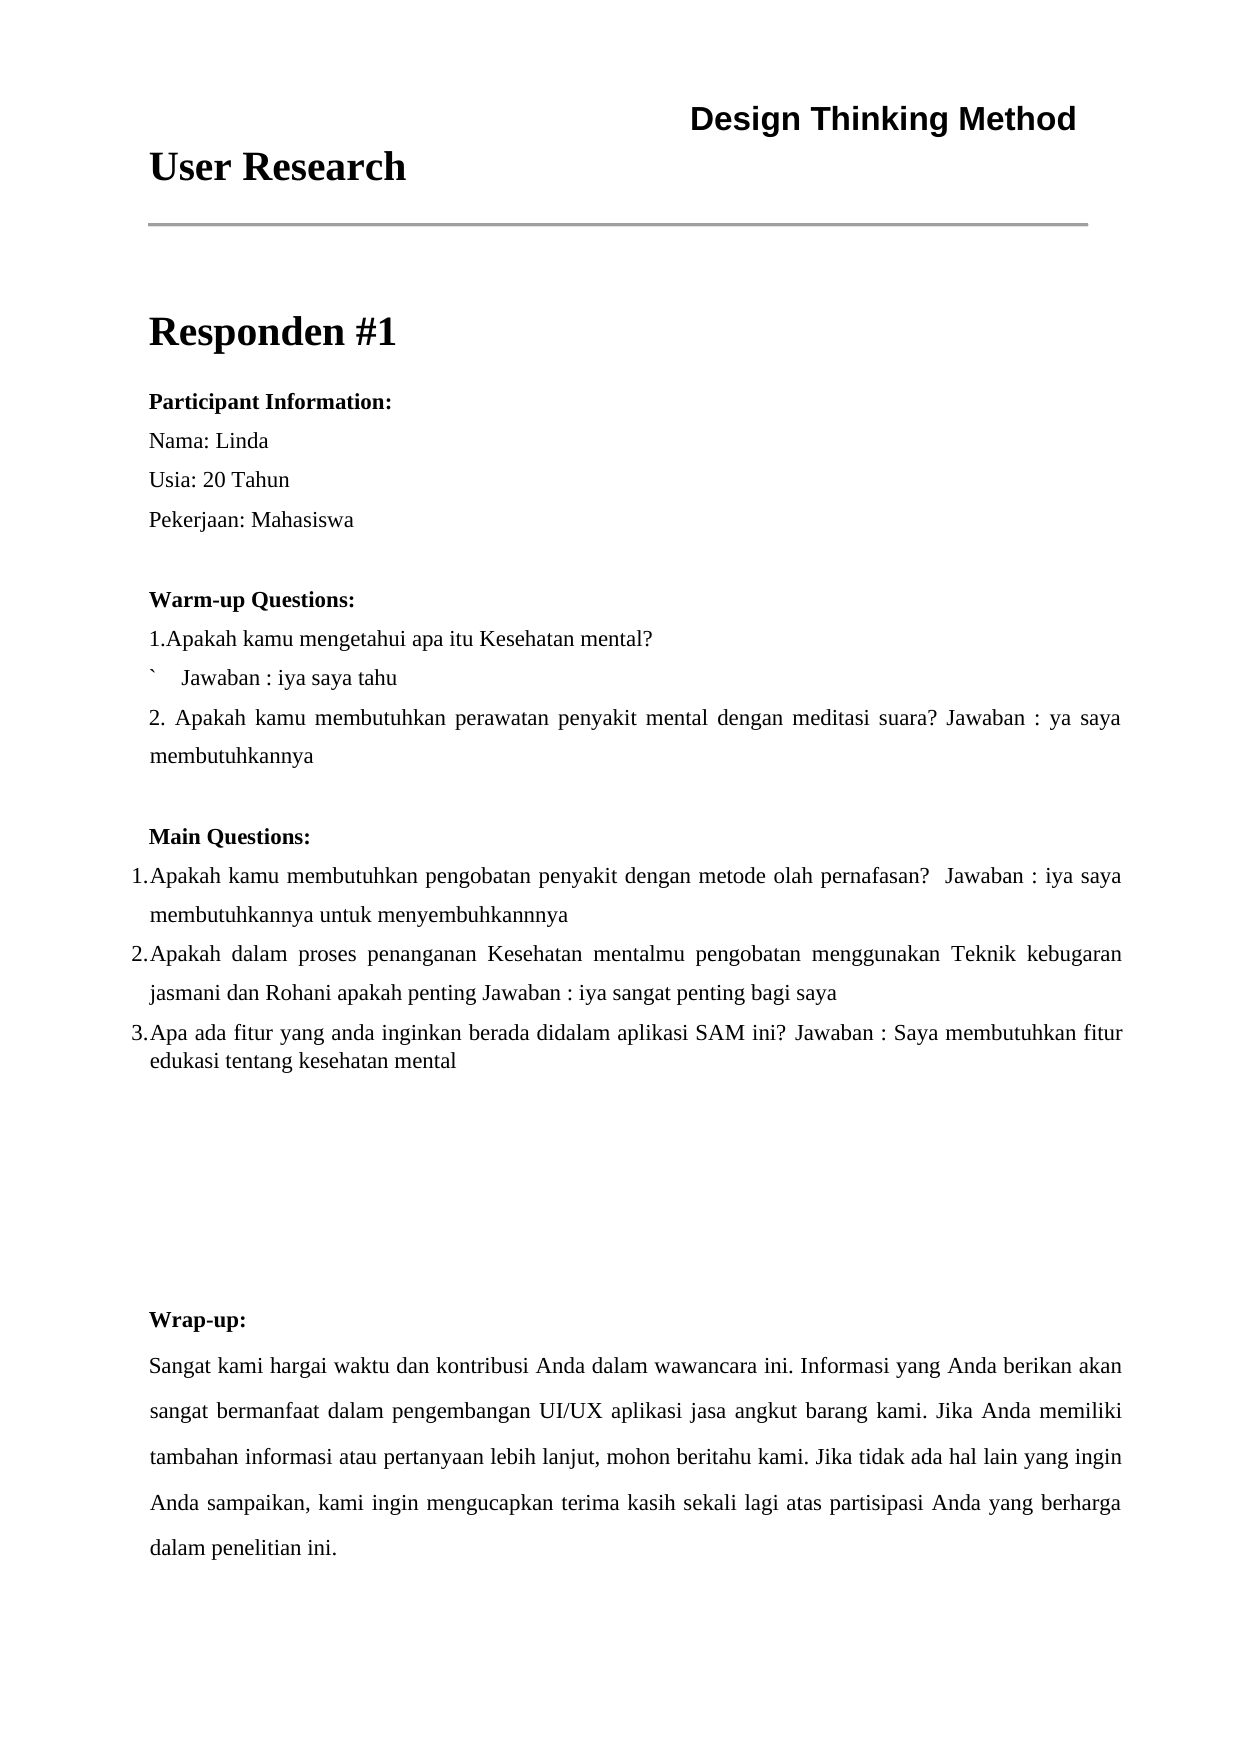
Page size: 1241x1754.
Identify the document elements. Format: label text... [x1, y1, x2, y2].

text ` Jawaban : iya saya tahu [148, 664, 1123, 691]
list Apakah kamu membutuhkan pengobatan penyakit dengan metode olah pernafasan? Jawaban : iya saya membutuhkannya untuk menyembuhkannnya [148, 862, 1123, 928]
text Nama: Linda [148, 427, 1123, 454]
text Usia: 20 Tahun [148, 466, 1123, 493]
list Apakah dalam proses penanganan Kesehatan mentalmu pengobatan menggunakan Teknik kebugaran jasmani dan Rohani apakah penting Jawaban : iya sangat penting bagi saya [148, 941, 1123, 1006]
text Warm-up Questions: [148, 586, 1123, 612]
text 1.Apakah kamu mengetahui apa itu Kesehatan mental? [148, 625, 1123, 651]
subtitle Responden #1 [148, 306, 1123, 354]
text Wrap-up: [148, 1306, 1123, 1332]
text Main Questions: [148, 823, 1123, 849]
text Sangat kami hargai waktu dan kontribusi Anda dalam wawancara ini. Informasi yang Anda berikan akan sangat bermanfaat dalam pengembangan UI/UX aplikasi jasa angkut barang kami. Jika Anda memiliki tambahan informasi atau pertanyaan lebih lanjut, mohon beritahu kami. Jika tidak ada hal lain yang ingin Anda sampaikan, kami ingin mengucapkan terima kasih sekali lagi atas partisipasi Anda yang berharga dalam penelitian ini. [148, 1352, 1123, 1561]
list Apa ada fitur yang anda inginkan berada didalam aplikasi SAM ini? Jawaban : Saya membutuhkan fitur edukasi tentang kesehatan mental [148, 1019, 1123, 1073]
text Pekerjaan: Mahasiswa [148, 506, 1123, 532]
text 2. Apakah kamu membutuhkan perawatan penyakit mental dengan meditasi suara? Jawaban : ya saya membutuhkannya [148, 704, 1123, 769]
subtitle User Research [148, 142, 1123, 189]
text Participant Information: [148, 388, 1123, 414]
